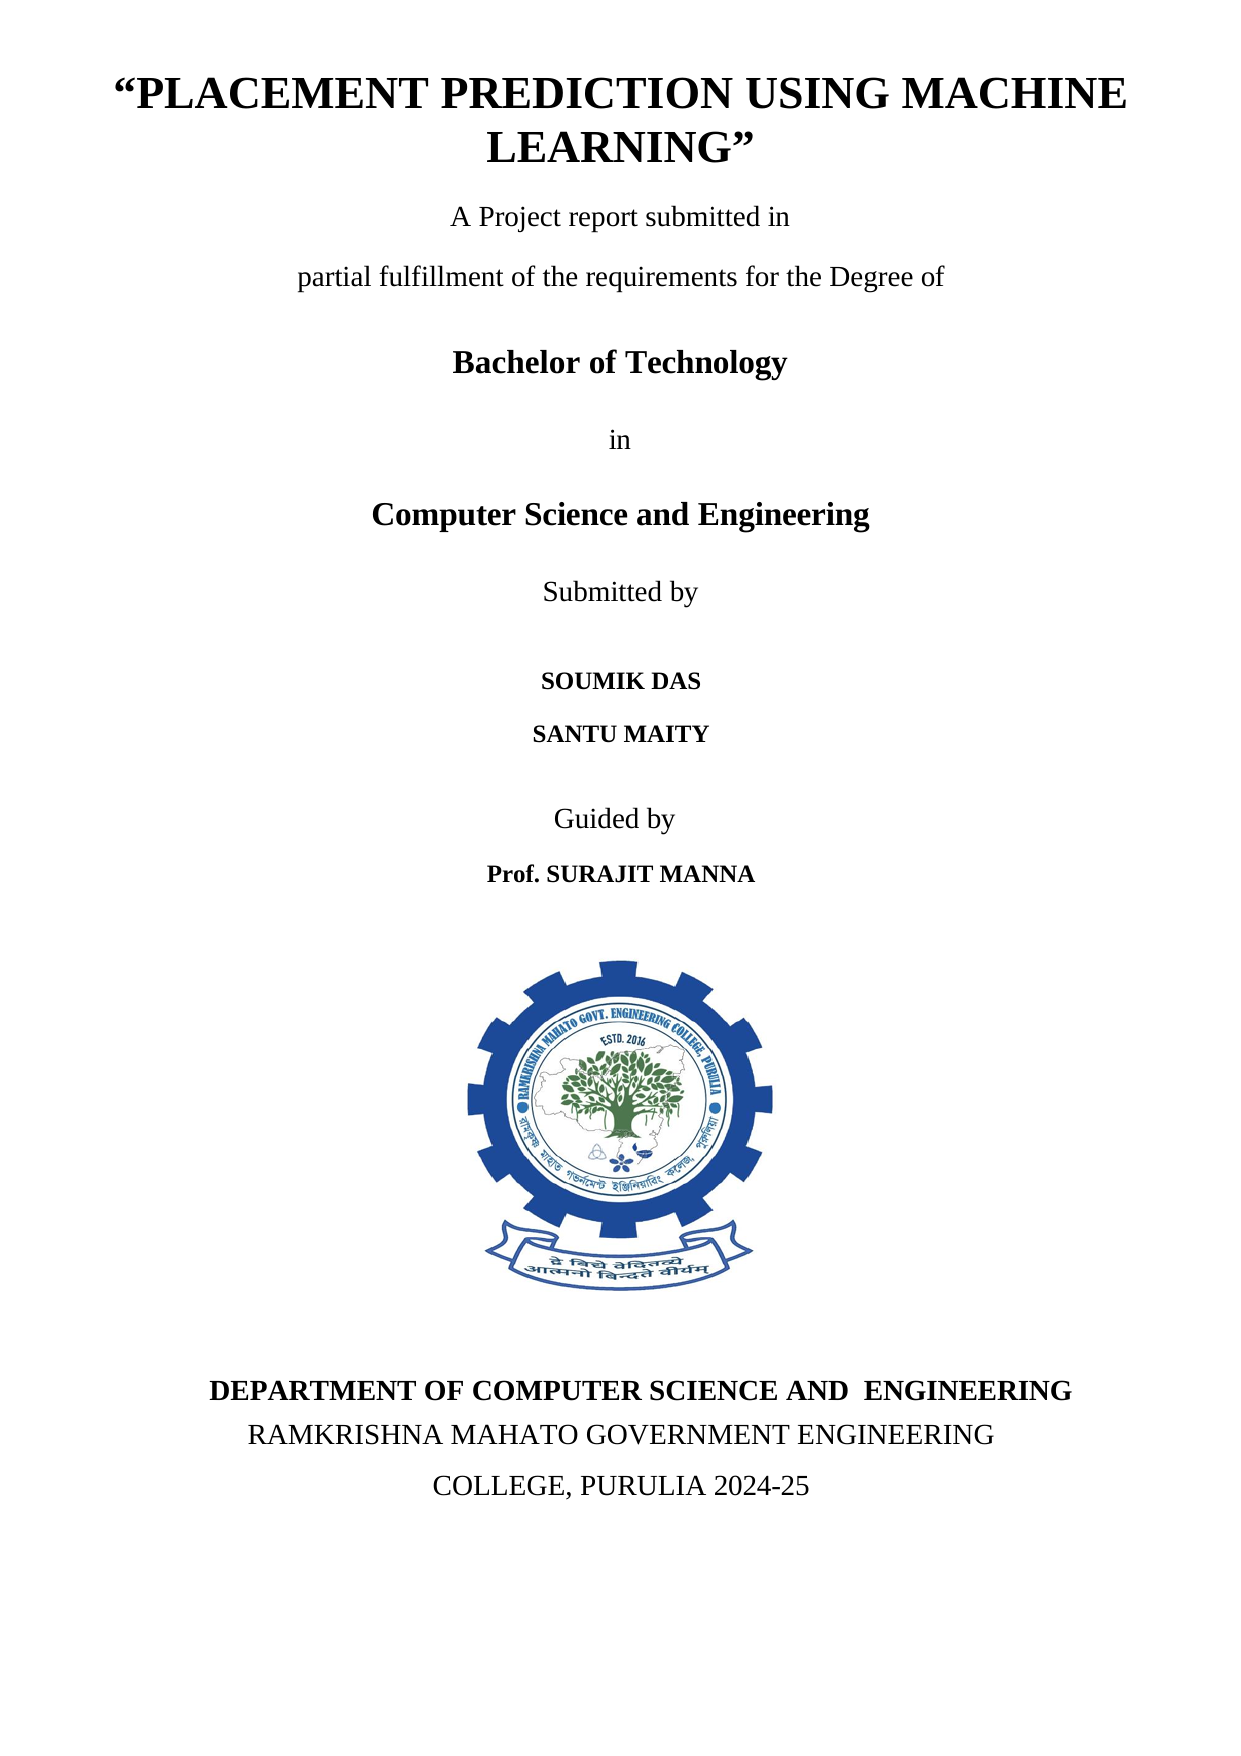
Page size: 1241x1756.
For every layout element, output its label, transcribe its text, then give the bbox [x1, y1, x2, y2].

text SANTU MAITY [389, 719, 853, 748]
text Submitted by [89, 574, 1152, 608]
text Guided by [89, 801, 676, 835]
text Computer Science and Engineering [89, 494, 1152, 533]
text DEPARTMENT OF COMPUTER SCIENCE AND ENGINEERING [89, 1373, 1193, 1406]
text in [89, 422, 1152, 456]
text Prof. SURAJIT MANNA [314, 859, 853, 888]
text partial fulfillment of the requirements for the Degree of [89, 259, 1153, 292]
text Bachelor of Technology [89, 342, 1152, 380]
picture [419, 941, 822, 1318]
text A Project report submitted in [89, 199, 1152, 232]
text SOUMIK DAS [389, 666, 853, 695]
text “PLACEMENT PREDICTION USING MACHINE LEARNING” [89, 65, 1152, 172]
text RAMKRISHNA MAHATO GOVERNMENT ENGINEERING COLLEGE, PURULIA 2024-25 [217, 1417, 1025, 1501]
